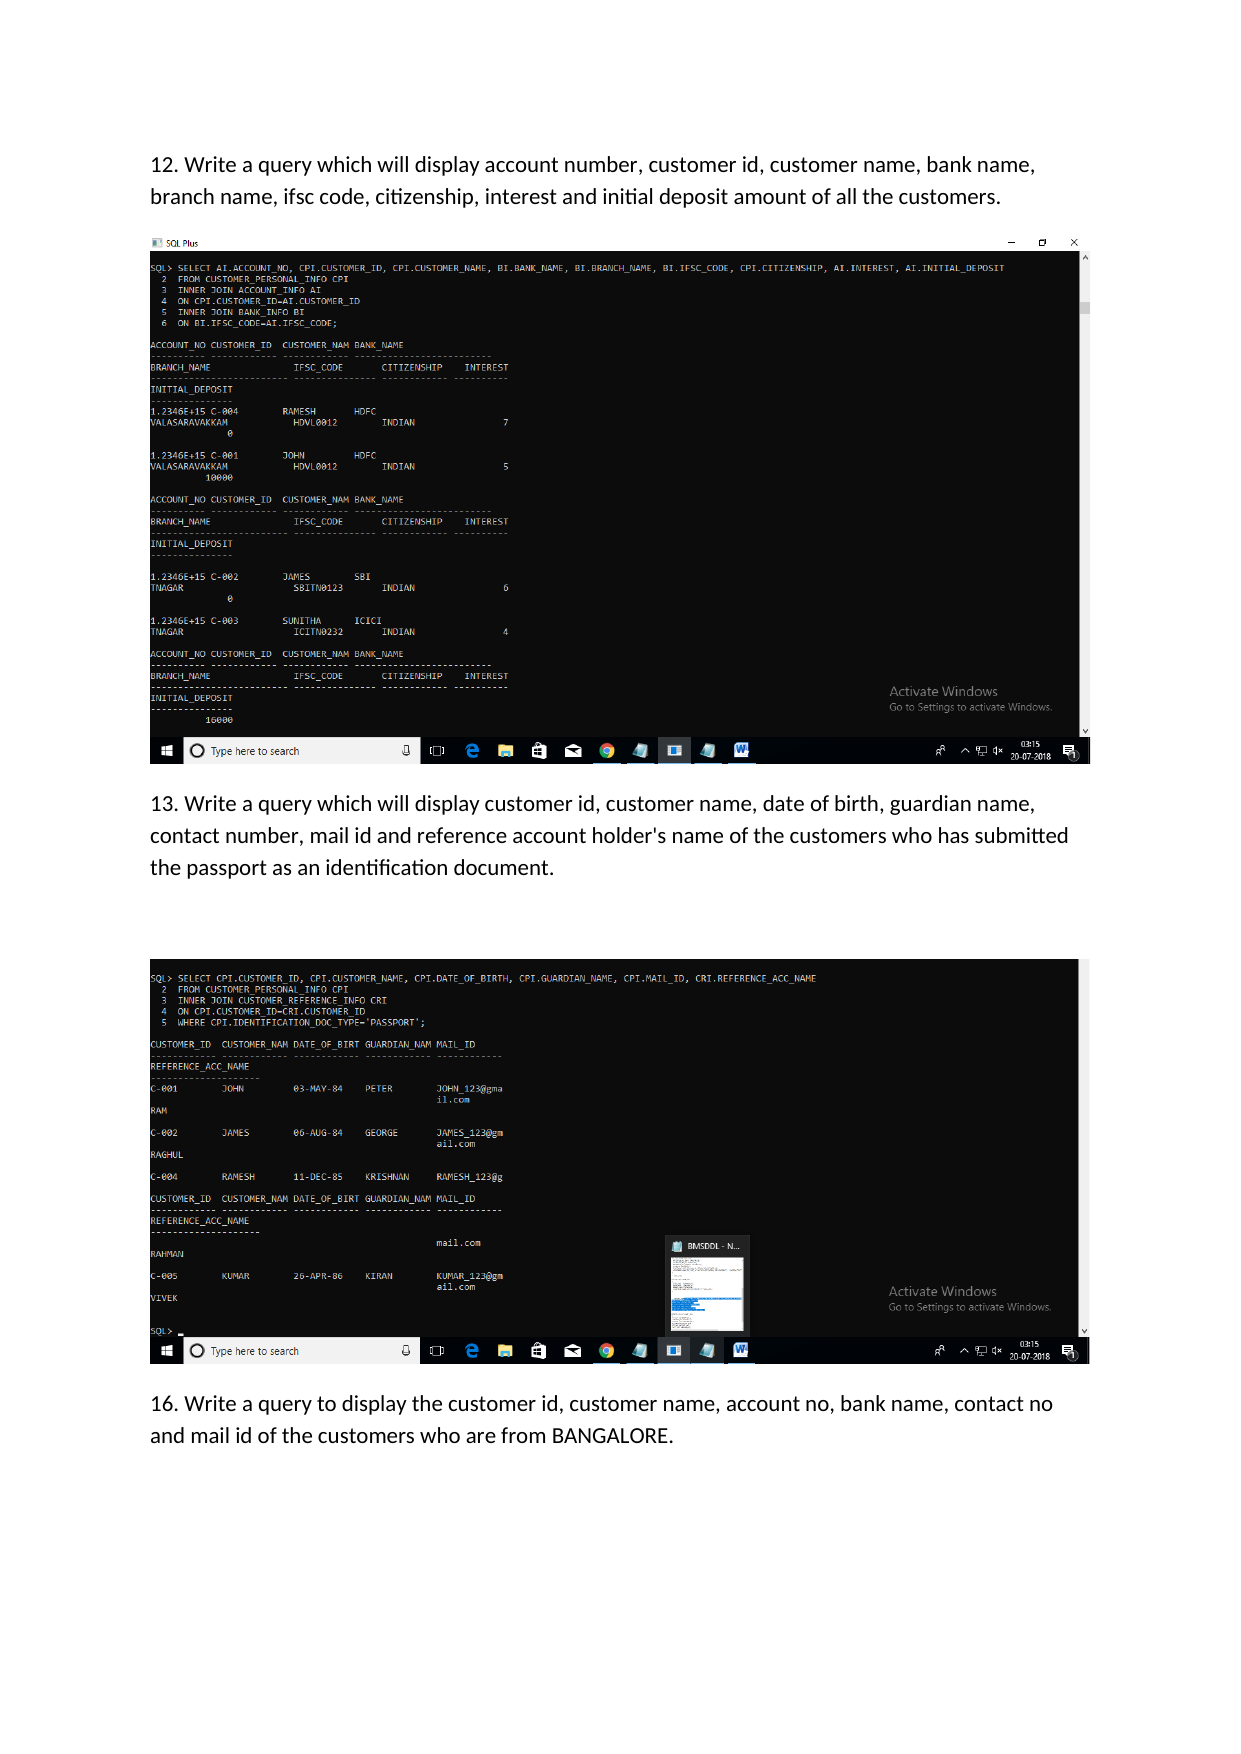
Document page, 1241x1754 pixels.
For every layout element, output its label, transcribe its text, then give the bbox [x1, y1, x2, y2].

text 12. Write a query which will display account number, customer id, customer name, bank name, branch name, ifsc code, citizenship, interest and initial deposit amount of all the customers. [150, 150, 1090, 210]
picture [150, 235, 1091, 764]
picture [150, 959, 1090, 1364]
text 13. Write a query which will display customer id, customer name, date of birth, guardian name, contact number, mail id and reference account holder's name of the customers who has submitted the passport as an identification document. [150, 789, 1090, 881]
text 16. Write a query to display the customer id, customer name, account no, bank name, contact no and mail id of the customers who are from BANGALORE. [150, 1389, 1090, 1449]
